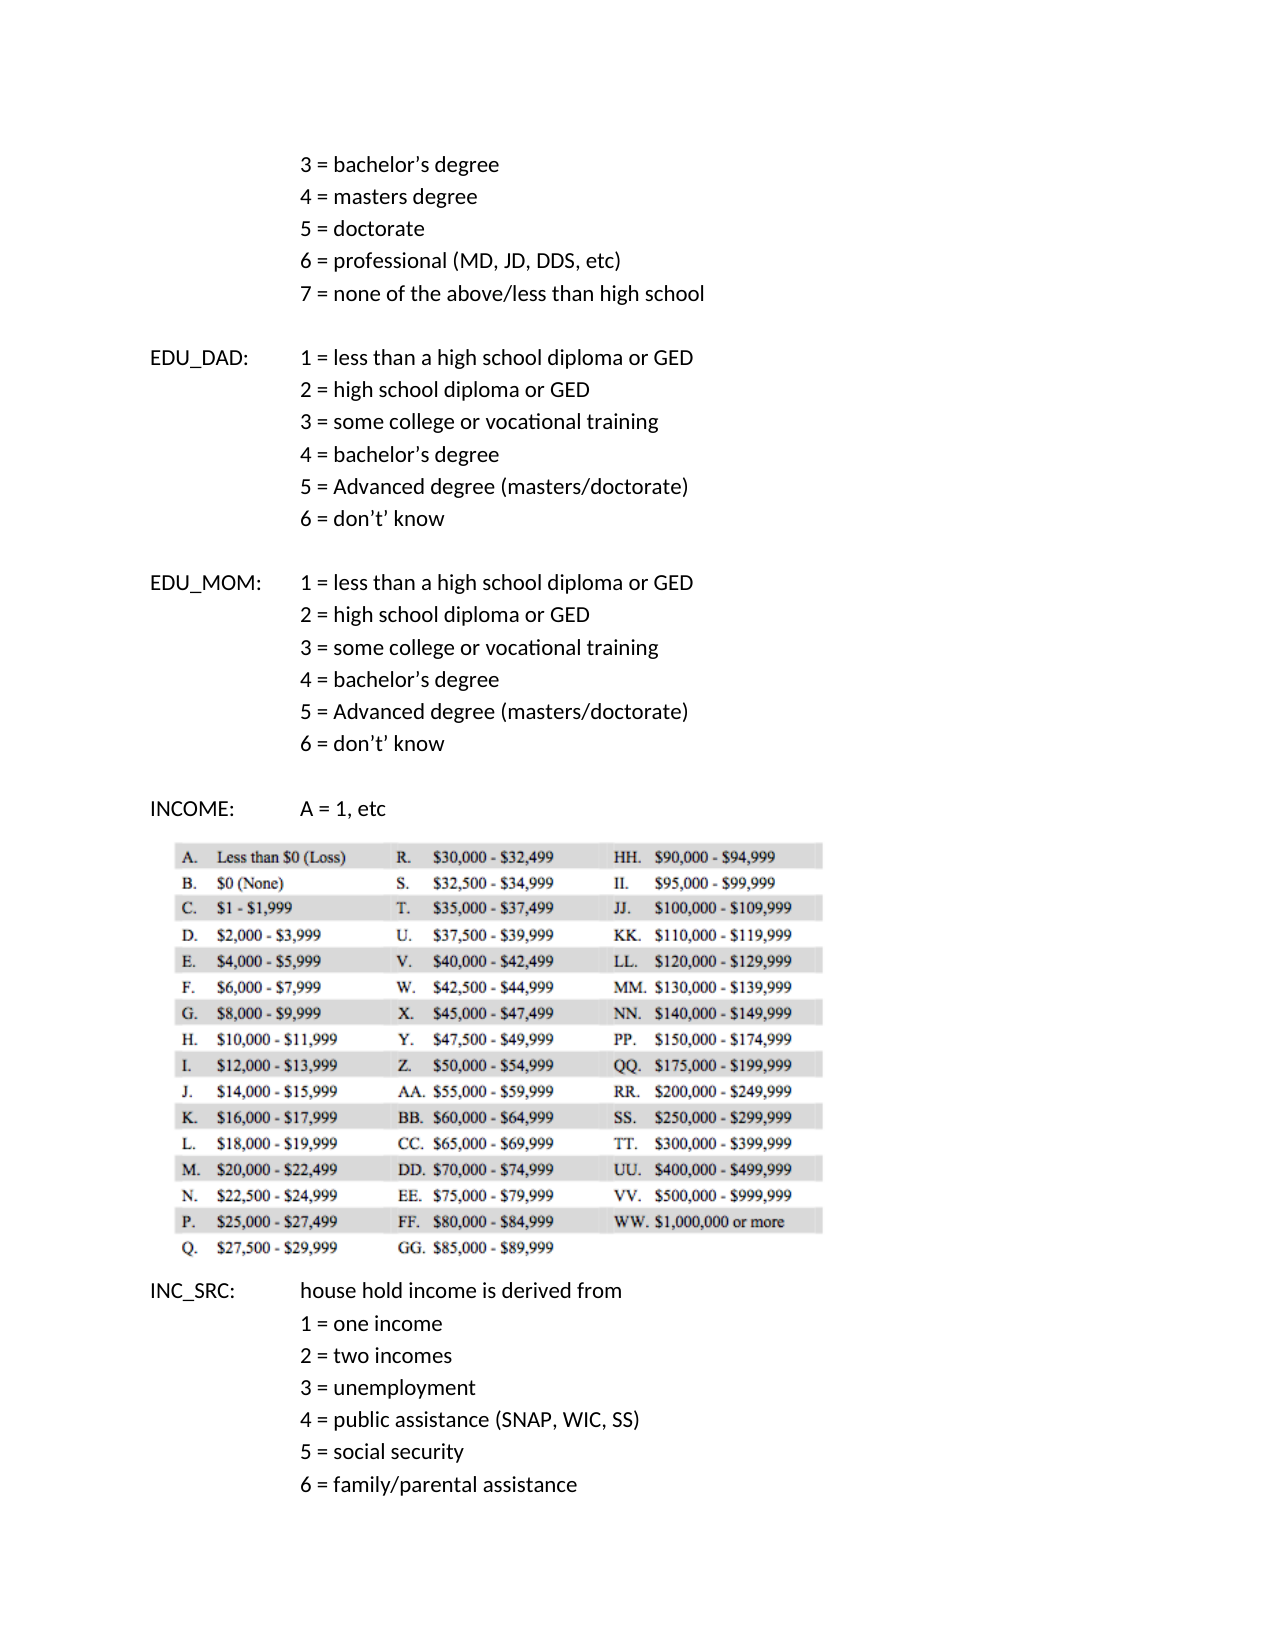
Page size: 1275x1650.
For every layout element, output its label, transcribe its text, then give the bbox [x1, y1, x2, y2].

text 3 = bachelor’s degree [150, 150, 1125, 178]
text 6 = family/parental assistance [225, 1470, 1125, 1498]
text 4 = masters degree [150, 182, 1125, 210]
text 5 = Advanced degree (masters/doctorate) [150, 697, 1125, 725]
text 3 = some college or vocational training [150, 407, 1125, 436]
text 5 = Advanced degree (masters/doctorate) [150, 472, 1125, 500]
text 4 = bachelor’s degree [150, 440, 1125, 468]
text 6 = don’t’ know [150, 504, 1125, 532]
text 7 = none of the above/less than high school [150, 279, 1125, 307]
text 6 = don’t’ know [150, 729, 1125, 757]
text 4 = public assistance (SNAP, WIC, SS) [150, 1405, 1125, 1433]
text 6 = professional (MD, JD, DDS, etc) [150, 247, 1125, 274]
text EDU_MOM: 1 = less than a high school diploma or GED [150, 568, 1125, 596]
text INC_SRC: house hold income is derived from [150, 1277, 1125, 1304]
text INCOME: A = 1, etc [150, 794, 1125, 822]
text EDU_DAD: 1 = less than a high school diploma or GED [150, 343, 1125, 371]
text 1 = one income [150, 1309, 1125, 1337]
picture [151, 831, 864, 1271]
text 4 = bachelor’s degree [150, 665, 1125, 693]
text 5 = social security [150, 1437, 1125, 1466]
text 3 = unemployment [150, 1373, 1125, 1401]
text 2 = two incomes [150, 1341, 1125, 1369]
text 2 = high school diploma or GED [150, 601, 1125, 629]
text 3 = some college or vocational training [150, 633, 1125, 661]
text 2 = high school diploma or GED [150, 375, 1125, 403]
text 5 = doctorate [150, 214, 1125, 242]
